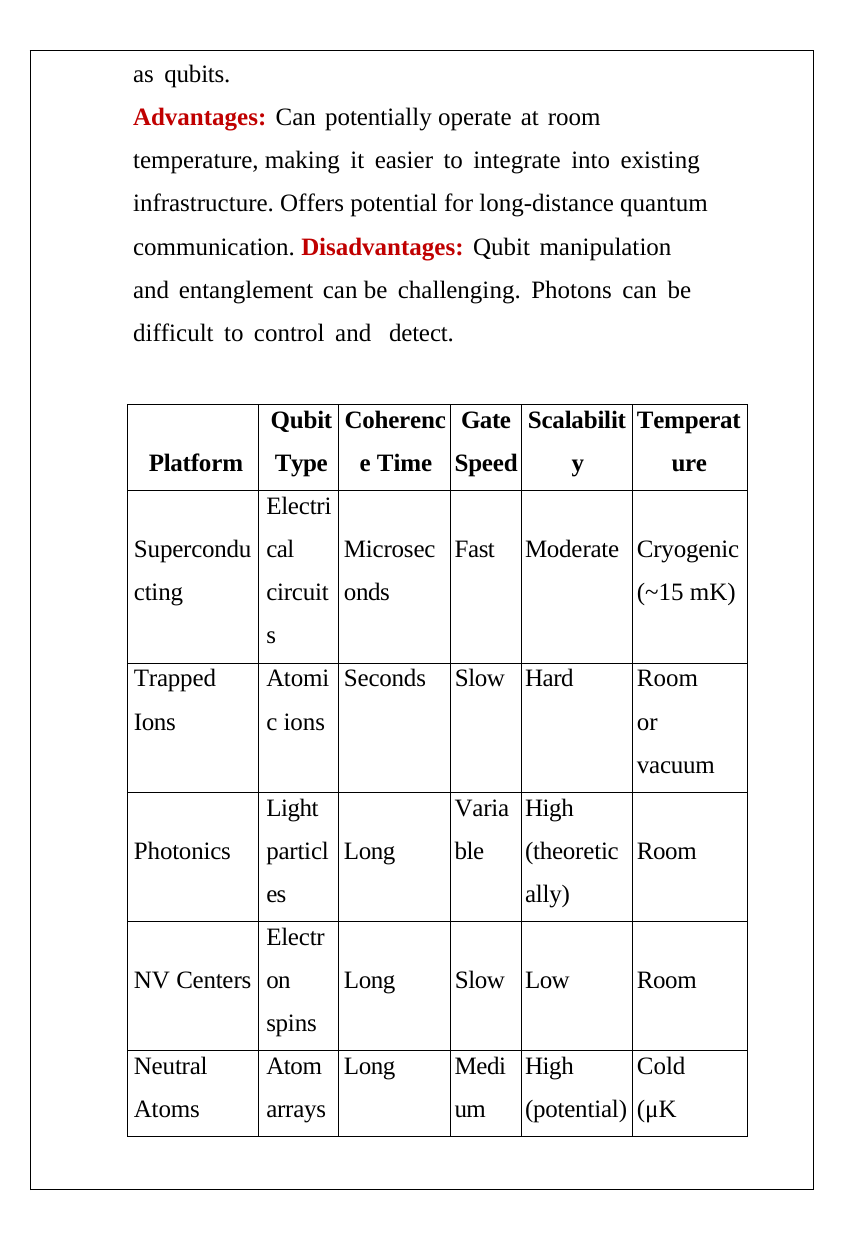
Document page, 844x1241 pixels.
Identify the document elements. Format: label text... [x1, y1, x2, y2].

table_cell Cryogenic (~15 mK) [633, 491, 747, 662]
table_header Qubit Type [259, 405, 338, 490]
table_cell Long [339, 922, 450, 1050]
table_cell High (potential) [522, 1051, 632, 1136]
table_cell Electri cal circuit s [259, 491, 338, 662]
table_cell Room [633, 793, 747, 921]
table_cell Supercondu cting [128, 491, 258, 662]
table_cell Trapped Ions [128, 664, 258, 792]
table_cell Varia ble [451, 793, 521, 921]
table_header Platform [128, 405, 258, 490]
table_cell NV Centers [128, 922, 258, 1050]
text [133, 59, 711, 88]
table_cell Medi um [451, 1051, 521, 1136]
table_cell Room or vacuum [633, 664, 747, 792]
table_cell Microsec onds [339, 491, 450, 662]
table_cell Slow [451, 922, 521, 1050]
table_header Scalabilit y [522, 405, 632, 490]
table_cell Long [339, 1051, 450, 1136]
table_cell Neutral Atoms [128, 1051, 258, 1136]
table_cell Electr on spins [259, 922, 338, 1050]
table_cell Light particl es [259, 793, 338, 921]
table_cell Atom arrays [259, 1051, 338, 1136]
text Advantages: Can potentially operate at room temperature, making it easier to integrate into existing infrastructure. Offers potential for long-distance quantum communication. Disadvantages: Qubit manipulation and entanglement can be challenging. Photons can be difficult to control and detect. [133, 102, 711, 347]
table_cell Atomi c ions [259, 664, 338, 792]
table_header Coherenc e Time [339, 405, 450, 490]
table_cell Long [339, 793, 450, 921]
table_cell Seconds [339, 664, 450, 792]
table_cell Fast [451, 491, 521, 662]
table_cell Slow [451, 664, 521, 792]
table_cell Photonics [128, 793, 258, 921]
table_cell High (theoretic ally) [522, 793, 632, 921]
table_header Temperat ure [633, 405, 747, 490]
table_cell Low [522, 922, 632, 1050]
table_header Gate Speed [451, 405, 521, 490]
table_cell Moderate [522, 491, 632, 662]
table_cell Cold (μK range) [633, 1051, 747, 1136]
table_cell Hard [522, 664, 632, 792]
table_cell Room [633, 922, 747, 1050]
